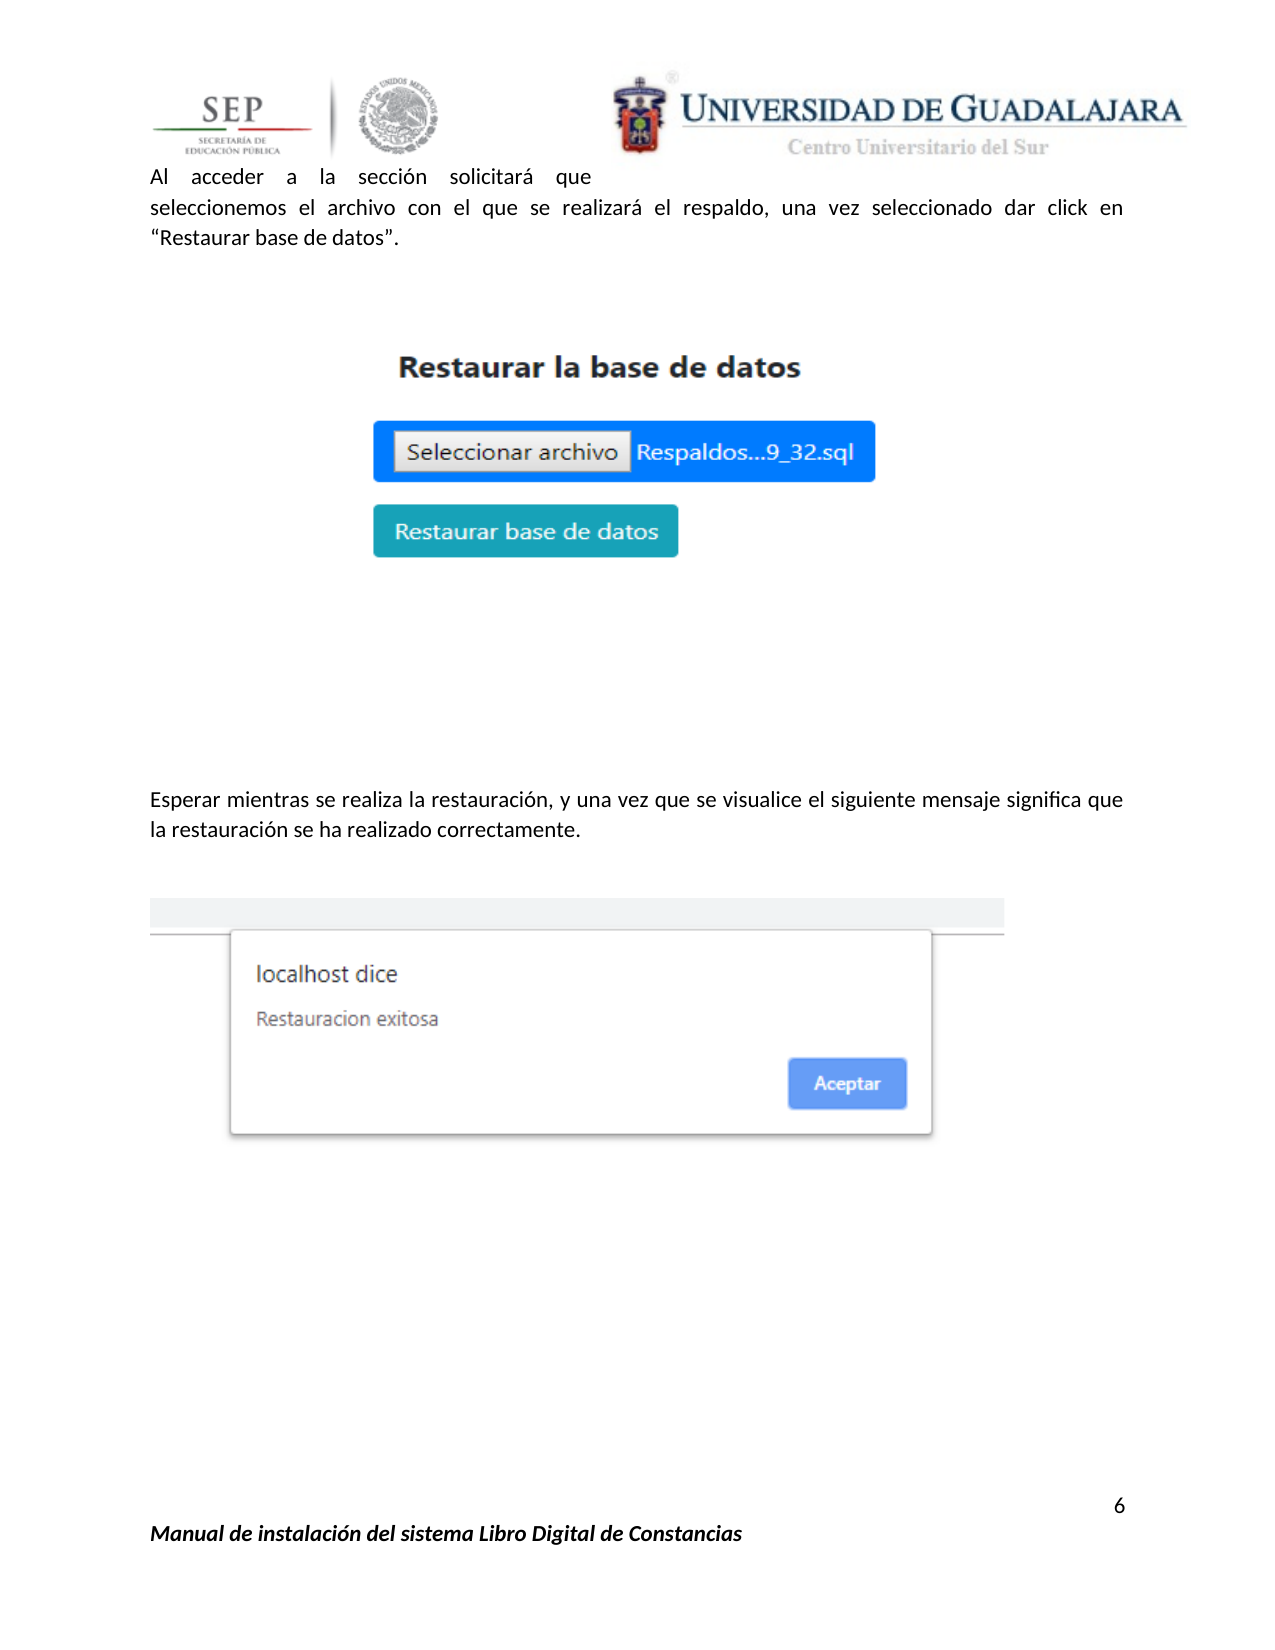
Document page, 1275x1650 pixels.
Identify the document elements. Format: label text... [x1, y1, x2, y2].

text Esperar mientras se realiza la restauración, y una vez que se visualice el siguiente mensaje significa que la restauración se ha realizado correctamente. [150, 785, 1125, 844]
picture [233, 322, 985, 637]
picture [150, 898, 1005, 1184]
text Al acceder a la sección solicitará que seleccionemos el archivo con el que se realizará el respaldo, una vez seleccionado dar click en “Restaurar base de datos”. [150, 162, 1125, 251]
picture [609, 35, 1191, 170]
